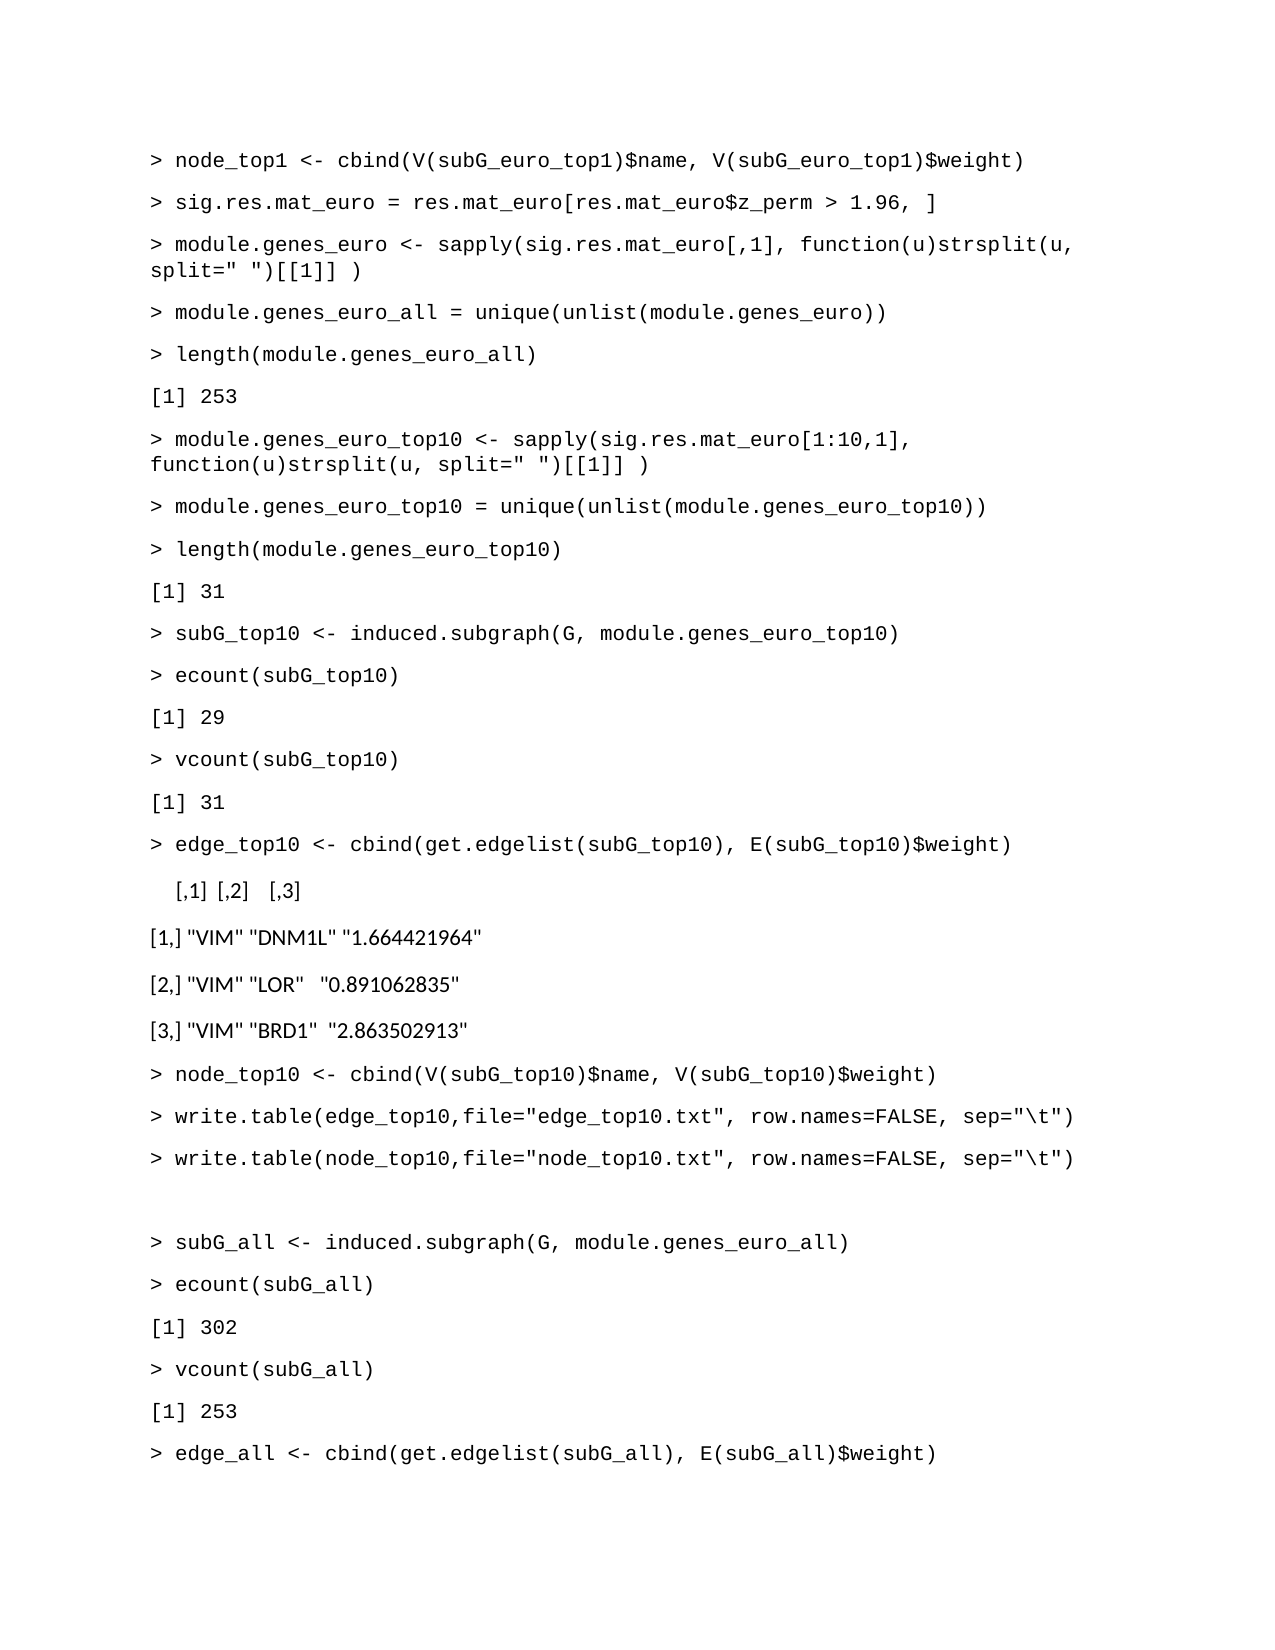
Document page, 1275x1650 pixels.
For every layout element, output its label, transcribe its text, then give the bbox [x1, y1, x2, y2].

text [1] 302 [150, 1317, 1125, 1340]
text > module.genes_euro_top10 <- sapply(sig.res.mat_euro[1:10,1], function(u)strsplit(u, split=" ")[[1]] ) [150, 429, 1125, 478]
text [1] 253 [150, 1401, 1125, 1425]
text > sig.res.mat_euro = res.mat_euro[res.mat_euro$z_perm > 1.96, ] [150, 192, 1125, 216]
text > vcount(subG_top10) [150, 749, 1125, 773]
text > subG_top10 <- induced.subgraph(G, module.genes_euro_top10) [150, 623, 1125, 647]
text [1] 253 [150, 386, 1125, 410]
text > write.table(edge_top10,file="edge_top10.txt", row.names=FALSE, sep="\t") [150, 1106, 1125, 1129]
text > module.genes_euro_top10 = unique(unlist(module.genes_euro_top10)) [150, 496, 1125, 520]
text > module.genes_euro_all = unique(unlist(module.genes_euro)) [150, 302, 1125, 326]
text > length(module.genes_euro_top10) [150, 538, 1125, 562]
text [1] 31 [150, 792, 1125, 815]
text > ecount(subG_all) [150, 1274, 1125, 1298]
text [1,] "VIM" "DNM1L" "1.664421964" [150, 923, 1125, 951]
text > length(module.genes_euro_all) [150, 344, 1125, 368]
text [3,] "VIM" "BRD1" "2.863502913" [150, 1017, 1125, 1045]
text [2,] "VIM" "LOR" "0.891062835" [150, 970, 1125, 998]
text > vcount(subG_all) [150, 1359, 1125, 1382]
text > subG_all <- induced.subgraph(G, module.genes_euro_all) [150, 1232, 1125, 1256]
text > node_top10 <- cbind(V(subG_top10)$name, V(subG_top10)$weight) [150, 1063, 1125, 1087]
text [,1] [,2] [,3] [150, 876, 1125, 904]
text > ecount(subG_top10) [150, 665, 1125, 689]
text > node_top1 <- cbind(V(subG_euro_top1)$name, V(subG_euro_top1)$weight) [150, 150, 1125, 174]
text > module.genes_euro <- sapply(sig.res.mat_euro[,1], function(u)strsplit(u, split=" ")[[1]] ) [150, 234, 1125, 283]
text [1] 31 [150, 581, 1125, 604]
text > edge_top10 <- cbind(get.edgelist(subG_top10), E(subG_top10)$weight) [150, 834, 1125, 857]
text > write.table(node_top10,file="node_top10.txt", row.names=FALSE, sep="\t") [150, 1148, 1125, 1172]
text [1] 29 [150, 707, 1125, 731]
text > edge_all <- cbind(get.edgelist(subG_all), E(subG_all)$weight) [150, 1443, 1125, 1467]
